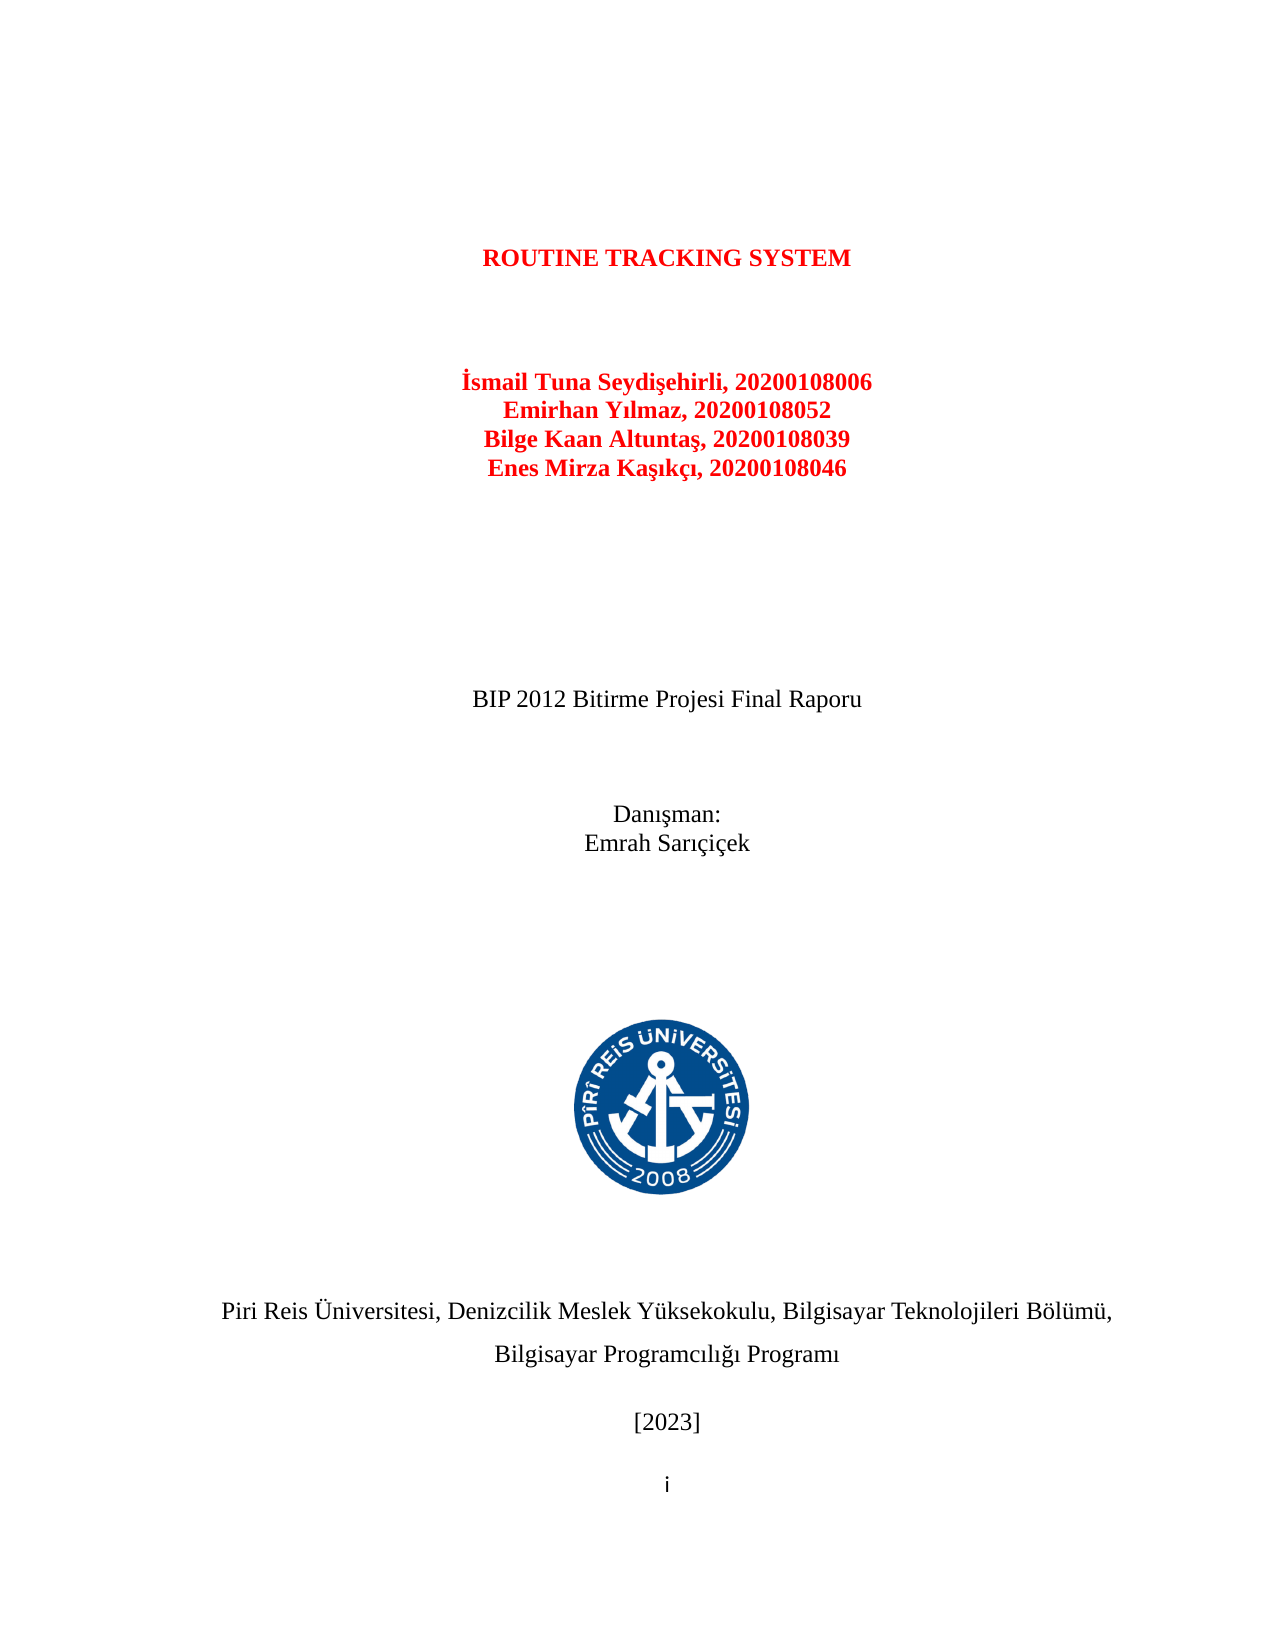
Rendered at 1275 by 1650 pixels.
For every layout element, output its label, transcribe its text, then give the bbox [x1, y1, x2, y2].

text Emirhan Yılmaz, 20200108052 [207, 396, 1127, 424]
text RoutIne TrackIng System [207, 243, 1127, 272]
text Piri Reis Üniversitesi, Denizcilik Meslek Yüksekokulu, Bilgisayar Teknolojileri Bölümü, Bilgisayar Programcılığı Programı [207, 1296, 1127, 1368]
picture [561, 1009, 760, 1208]
text Bilge Kaan Altuntaş, 20200108039 [207, 424, 1127, 453]
text [2023] [207, 1407, 1127, 1436]
text Enes Mirza Kaşıkçı, 20200108046 [207, 453, 1127, 482]
text Danışman: [207, 799, 1127, 828]
text İsmail Tuna Seydişehirli, 20200108006 [207, 367, 1127, 396]
text Emrah Sarıçiçek [207, 828, 1127, 857]
text BIP 2012 Bitirme Projesi Final Raporu [207, 684, 1127, 713]
